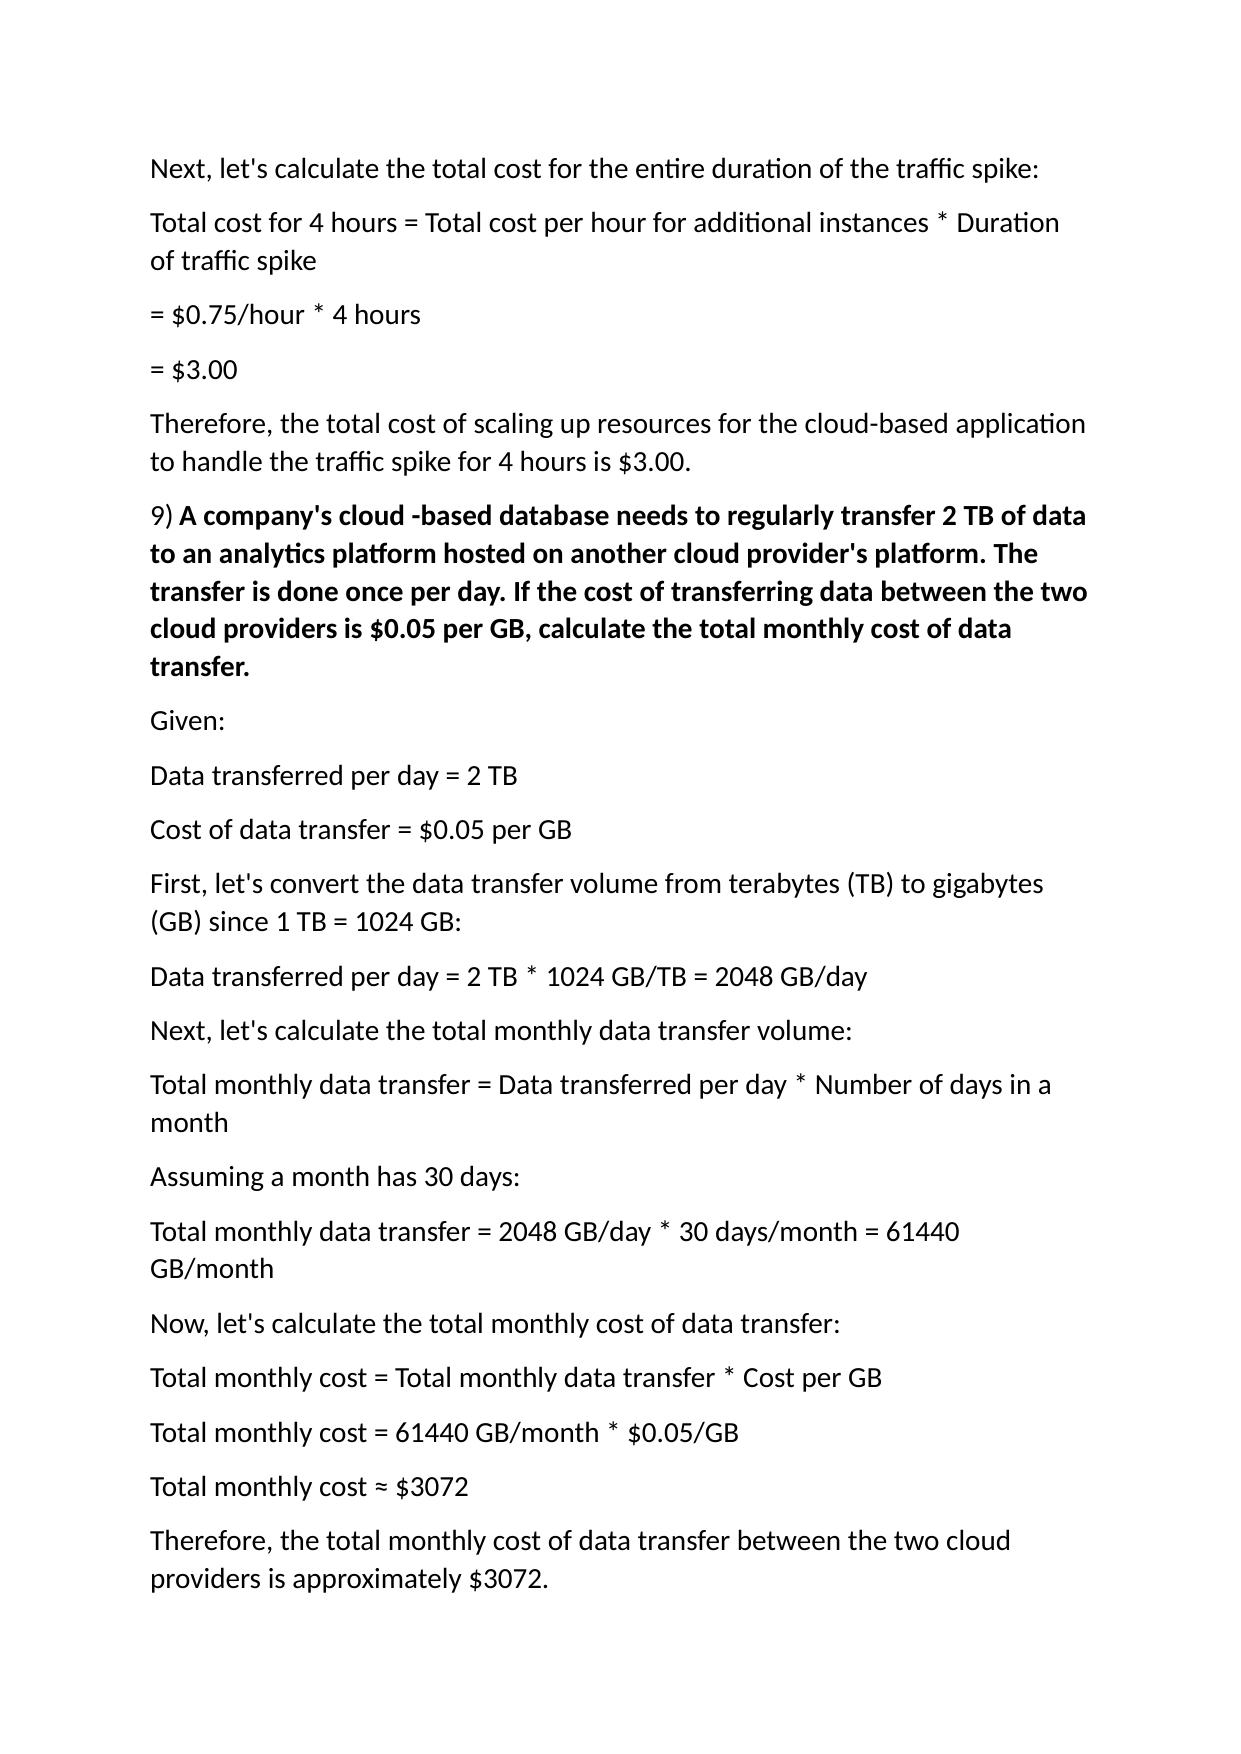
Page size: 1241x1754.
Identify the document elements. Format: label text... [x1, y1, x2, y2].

text Total cost for 4 hours = Total cost per hour for additional instances * Duration of traffic spike [150, 204, 1090, 278]
text First, let's convert the data transfer volume from terabytes (TB) to gigabytes (GB) since 1 TB = 1024 GB: [150, 866, 1090, 939]
text Therefore, the total cost of scaling up resources for the cloud-based application to handle the traffic spike for 4 hours is $3.00. [150, 405, 1090, 478]
text Data transferred per day = 2 TB * 1024 GB/TB = 2048 GB/day [150, 958, 1090, 993]
text Total monthly data transfer = Data transferred per day * Number of days in a month [150, 1066, 1090, 1140]
text Total monthly cost = 61440 GB/month * $0.05/GB [150, 1414, 1090, 1449]
text Now, let's calculate the total monthly cost of data transfer: [150, 1305, 1090, 1341]
text Next, let's calculate the total cost for the entire duration of the traffic spike: [150, 150, 1090, 186]
text Total monthly cost = Total monthly data transfer * Cost per GB [150, 1359, 1090, 1395]
text Assuming a month has 30 days: [150, 1158, 1090, 1194]
text Therefore, the total monthly cost of data transfer between the two cloud providers is approximately $3072. [150, 1522, 1090, 1596]
text Cost of data transfer = $0.05 per GB [150, 811, 1090, 847]
text Next, let's calculate the total monthly data transfer volume: [150, 1012, 1090, 1048]
text Total monthly cost ≈ $3072 [150, 1468, 1090, 1504]
text = $0.75/hour * 4 hours [150, 296, 1090, 332]
text Given: [150, 702, 1090, 738]
text = $3.00 [150, 351, 1090, 386]
text Data transferred per day = 2 TB [150, 757, 1090, 792]
text Total monthly data transfer = 2048 GB/day * 30 days/month = 61440 GB/month [150, 1213, 1090, 1286]
text 9) A company's cloud -based database needs to regularly transfer 2 TB of data to an analytics platform hosted on another cloud provider's platform. The transfer is done once per day. If the cost of transferring data between the two cloud providers is $0.05 per GB, calculate the total monthly cost of data transfer. [150, 497, 1090, 684]
